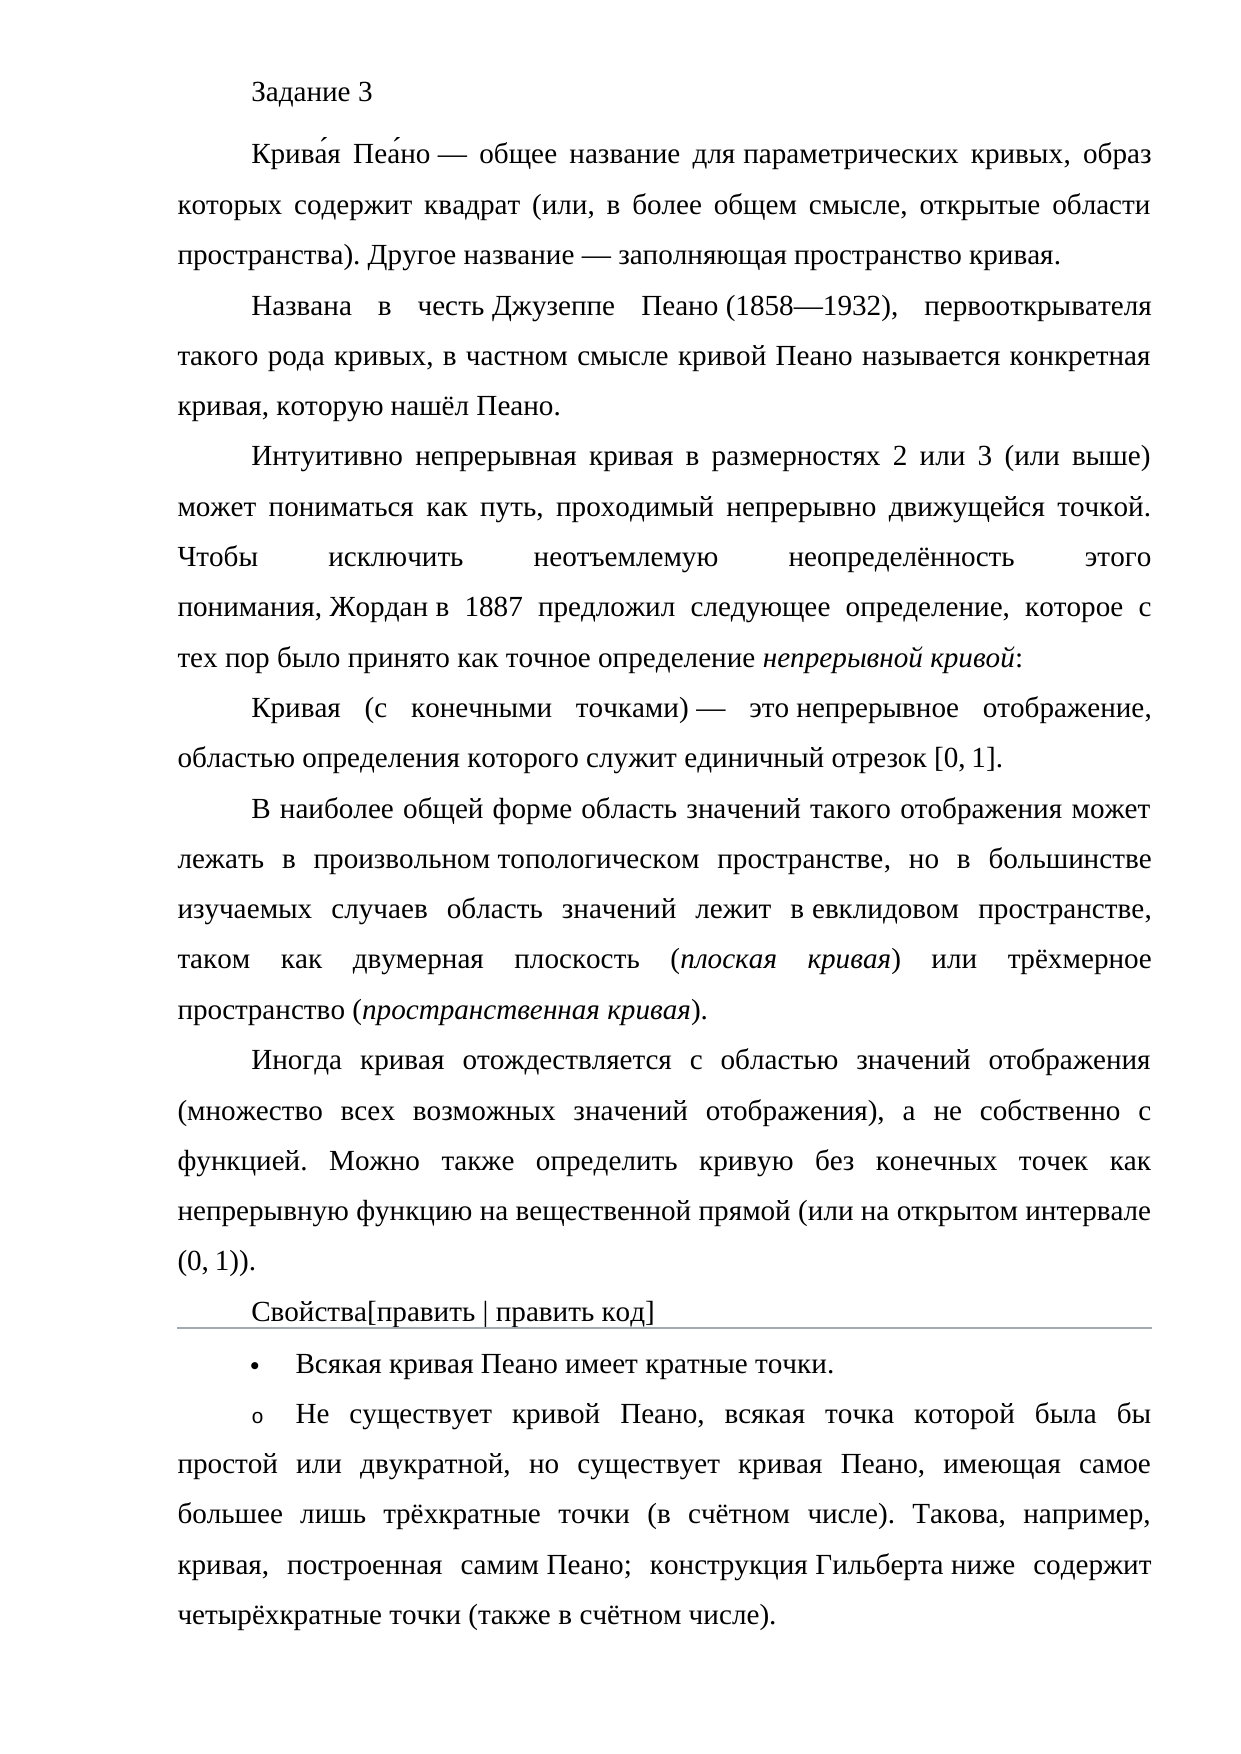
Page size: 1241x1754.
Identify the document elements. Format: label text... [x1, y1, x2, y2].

list Всякая кривая Пеано имеет кратные точки. [177, 1346, 1152, 1379]
list Не существует кривой Пеано, всякая точка которой была бы простой или двукратной, но существует кривая Пеано, имеющая самое большее лишь трёхкратные точки (в счётном числе). Такова, например, кривая, построенная самим Пеано; конструкция Гильберта ниже содержит четырёхкратные точки (также в счётном числе). [177, 1396, 1152, 1631]
text Кривая (с конечными точками) — это непрерывное отображение, областью определения которого служит единичный отрезок [0, 1]. [177, 690, 1152, 774]
text Иногда кривая отождествляется с областью значений отображения (множество всех возможных значений отображения), а не собственно с функцией. Можно также определить кривую без конечных точек как непрерывную функцию на вещественной прямой (или на открытом интервале (0, 1)). [177, 1042, 1152, 1277]
text Интуитивно непрерывная кривая в размерностях 2 или 3 (или выше) может пониматься как путь, проходимый непрерывно движущейся точкой. Чтобы исключить неотъемлемую неопределённость этого понимания, Жордан в 1887 предложил следующее определение, которое с тех пор было принято как точное определение непрерывной кривой: [177, 438, 1152, 673]
text Крива́я Пеа́но — общее название для параметрических кривых, образ которых содержит квадрат (или, в более общем смысле, открытые области пространства). Другое название — заполняющая пространство кривая. [177, 137, 1152, 271]
text Свойства[править | править код] [177, 1294, 1152, 1327]
text Названа в честь Джузеппе Пеано (1858—1932), первооткрывателя такого рода кривых, в частном смысле кривой Пеано называется конкретная кривая, которую нашёл Пеано. [177, 288, 1152, 422]
list Задание 3 [177, 74, 1152, 107]
text В наиболее общей форме область значений такого отображения может лежать в произвольном топологическом пространстве, но в большинстве изучаемых случаев область значений лежит в евклидовом пространстве, таком как двумерная плоскость (плоская кривая) или трёхмерное пространство (пространственная кривая). [177, 791, 1152, 1026]
